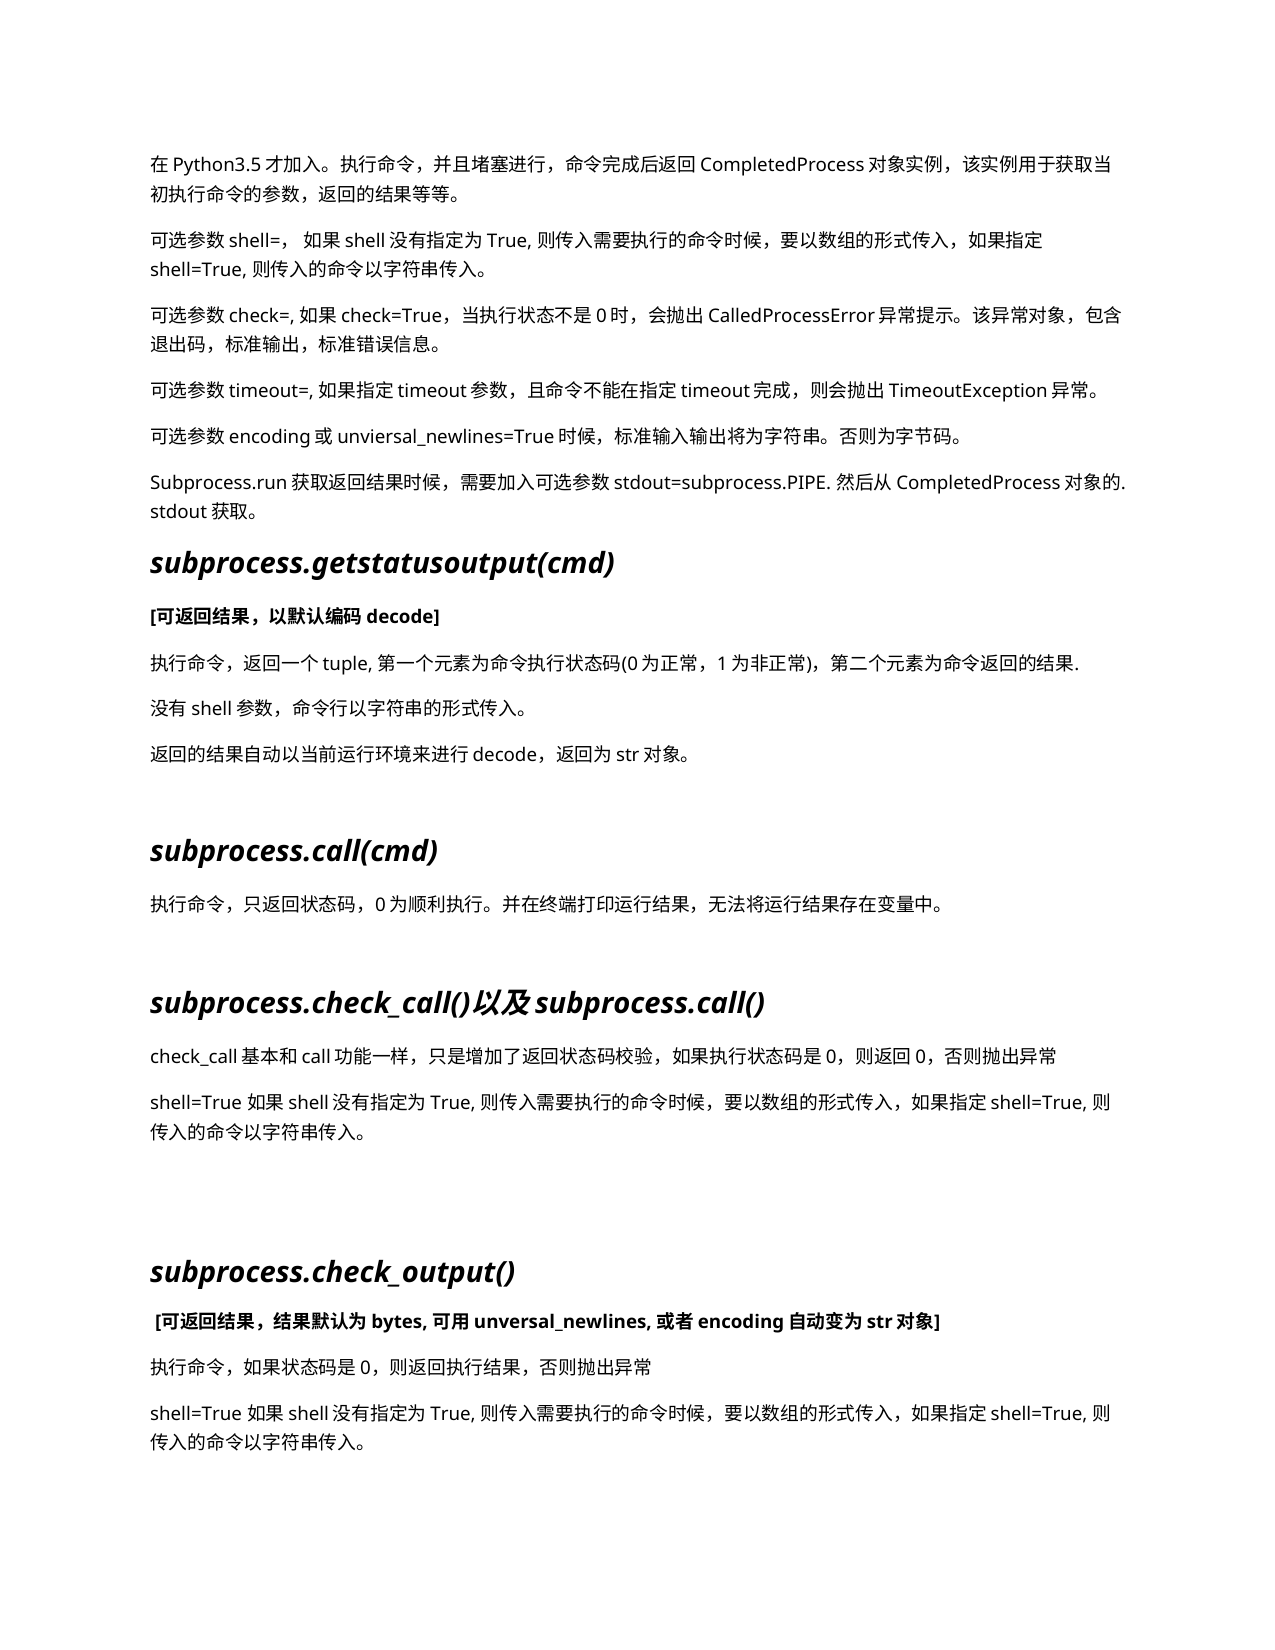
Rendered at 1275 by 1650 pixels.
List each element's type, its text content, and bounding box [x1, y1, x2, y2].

text 执行命令，只返回状态码，0为顺利执行。并在终端打印运行结果，无法将运行结果存在变量中。 [150, 889, 1125, 917]
text [可返回结果，结果默认为bytes, 可用unversal_newlines, 或者encoding自动变为str对象] [150, 1307, 1125, 1334]
text shell=True 如果shell没有指定为True, 则传入需要执行的命令时候，要以数组的形式传入，如果指定shell=True, 则传入的命令以字符串传入。 [150, 1399, 1125, 1455]
text 可选参数shell=， 如果shell没有指定为True, 则传入需要执行的命令时候，要以数组的形式传入，如果指定shell=True, 则传入的命令以字符串传入。 [150, 225, 1125, 282]
text 可选参数timeout=, 如果指定timeout参数，且命令不能在指定timeout完成，则会抛出TimeoutException异常。 [150, 376, 1125, 403]
text 执行命令，如果状态码是0，则返回执行结果，否则抛出异常 [150, 1353, 1125, 1380]
subtitle subprocess.check_output() [150, 1252, 1125, 1291]
text check_call基本和call功能一样，只是增加了返回状态码校验，如果执行状态码是0，则返回0，否则抛出异常 [150, 1042, 1125, 1069]
text subprocess.check_call()以及subprocess.call() [150, 980, 1125, 1022]
text 没有shell参数，命令行以字符串的形式传入。 [150, 694, 1125, 721]
text 可选参数encoding或unviersal_newlines=True时候，标准输入输出将为字符串。否则为字节码。 [150, 422, 1125, 449]
text 可选参数check=, 如果check=True，当执行状态不是0时，会抛出CalledProcessError异常提示。该异常对象，包含退出码，标准输出，标准错误信息。 [150, 300, 1125, 357]
text 返回的结果自动以当前运行环境来进行decode，返回为str对象。 [150, 740, 1125, 767]
text 执行命令，返回一个tuple, 第一个元素为命令执行状态码(0为正常，1为非正常)，第二个元素为命令返回的结果. [150, 648, 1125, 675]
text [可返回结果，以默认编码decode] [150, 602, 1125, 629]
text Subprocess.run获取返回结果时候，需要加入可选参数stdout=subprocess.PIPE. 然后从CompletedProcess对象的.stdout获取。 [150, 467, 1125, 524]
text 在Python3.5才加入。执行命令，并且堵塞进行，命令完成后返回CompletedProcess对象实例，该实例用于获取当初执行命令的参数，返回的结果等等。 [150, 150, 1125, 206]
text subprocess.getstatusoutput(cmd) [150, 543, 1125, 582]
text subprocess.call(cmd) [150, 830, 1125, 870]
text shell=True 如果shell没有指定为True, 则传入需要执行的命令时候，要以数组的形式传入，如果指定shell=True, 则传入的命令以字符串传入。 [150, 1088, 1125, 1144]
